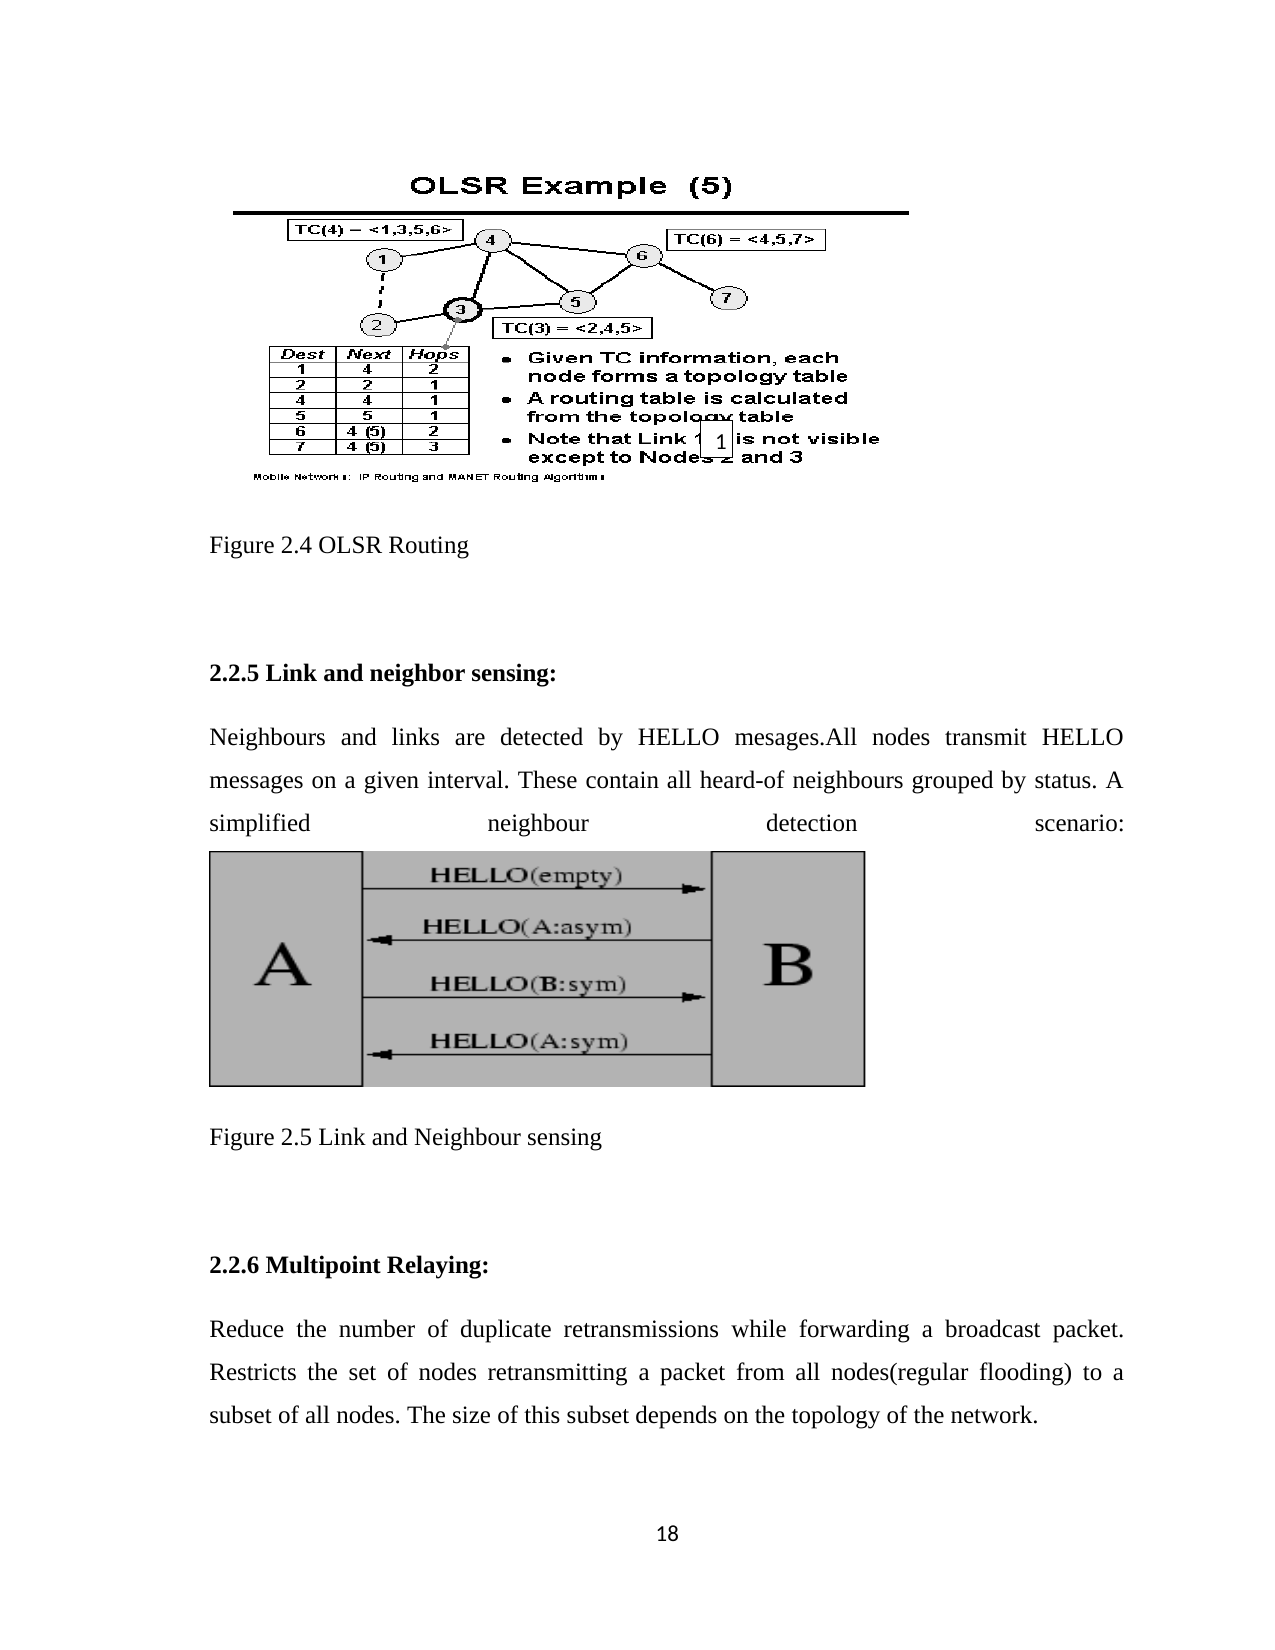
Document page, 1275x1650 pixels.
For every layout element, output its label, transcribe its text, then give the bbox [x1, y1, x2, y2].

text Figure 2.4 OLSR Routing [209, 530, 1125, 559]
text Figure 2.5 Link and Neighbour sensing [209, 1122, 1125, 1151]
picture [209, 150, 934, 496]
text Reduce the number of duplicate retransmissions while forwarding a broadcast packet. Restricts the set of nodes retransmitting a packet from all nodes(regular flooding) to a subset of all nodes. The size of this subset depends on the topology of the network. [209, 1314, 1125, 1429]
picture [209, 851, 866, 1087]
subtitle 2.2.5 Link and neighbor sensing: [209, 658, 1125, 687]
subtitle 2.2.6 Multipoint Relaying: [209, 1250, 1125, 1278]
